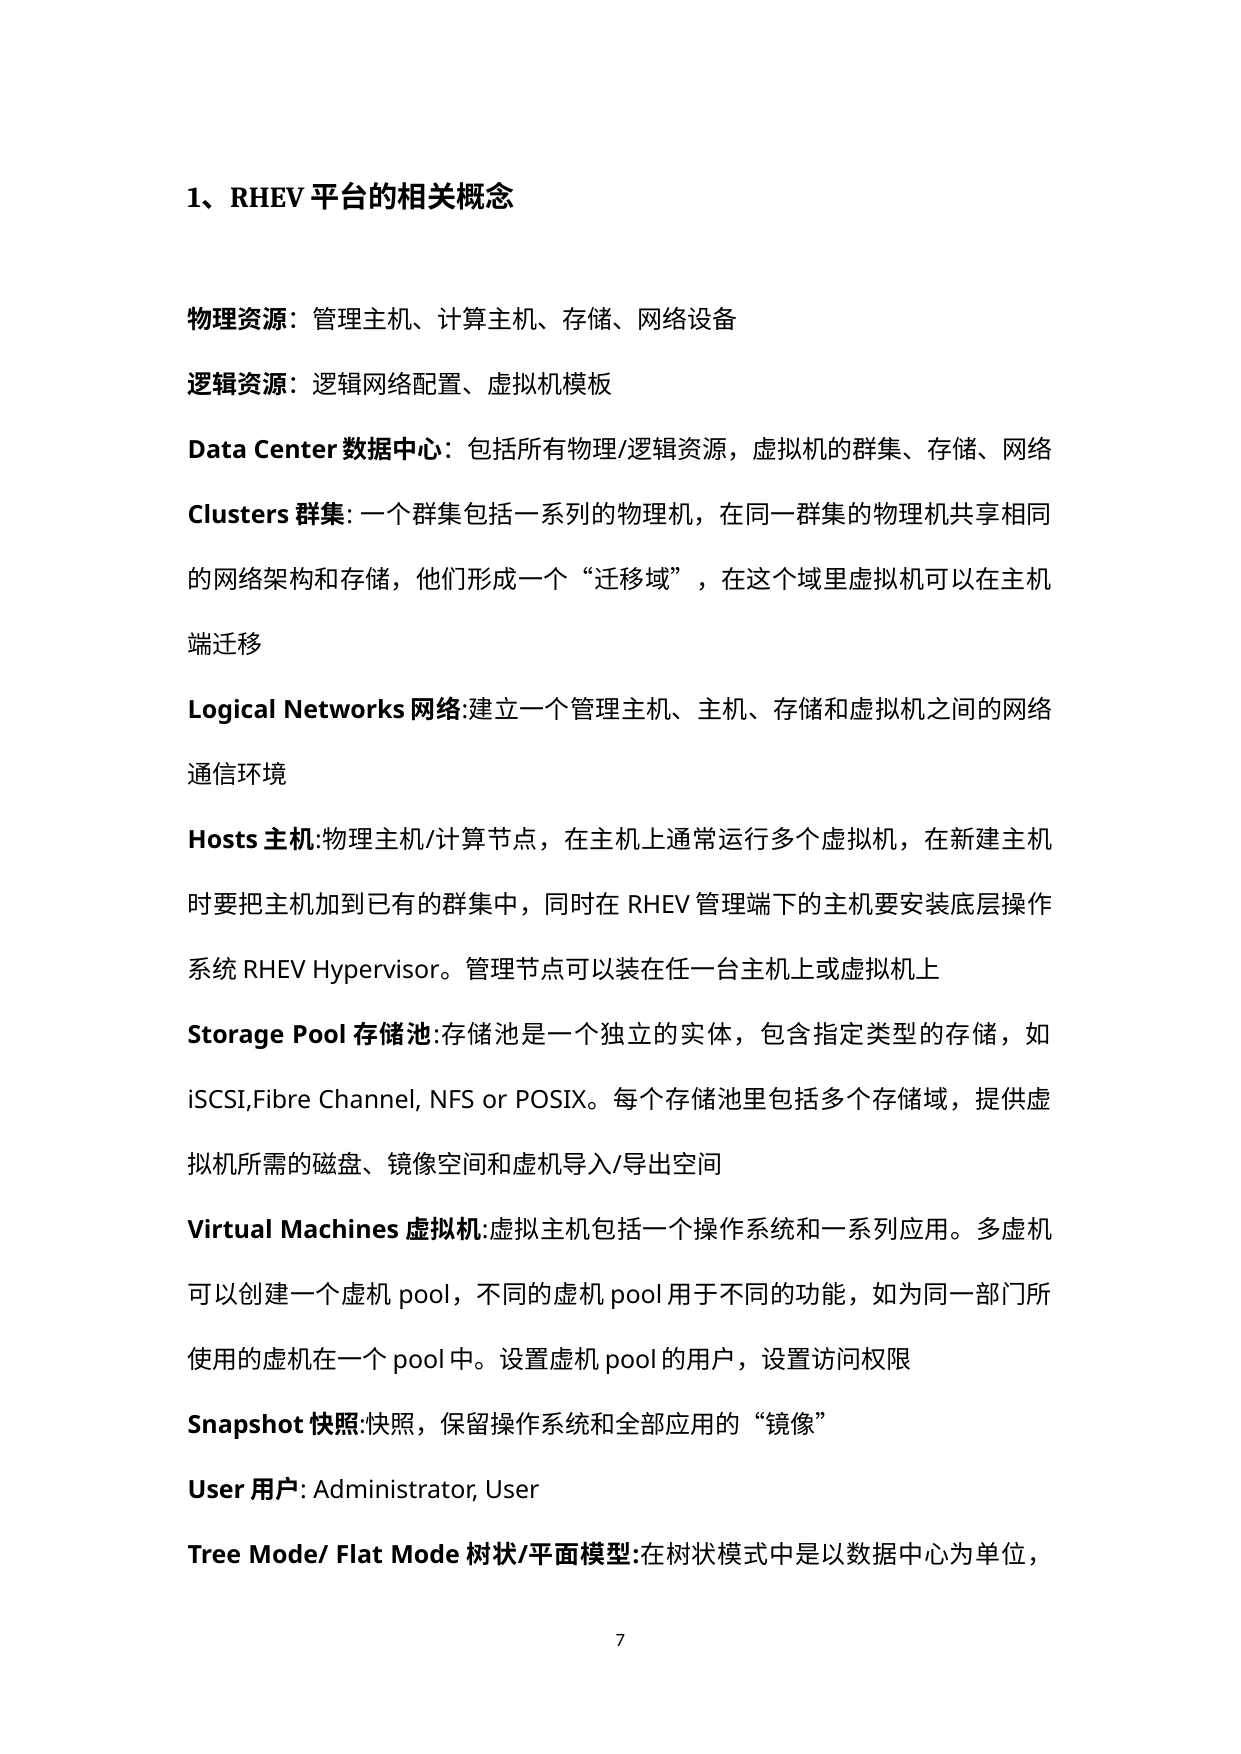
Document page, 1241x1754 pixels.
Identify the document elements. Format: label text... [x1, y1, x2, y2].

text 物理资源：管理主机、计算主机、存储、网络设备 [187, 285, 1053, 350]
subtitle 1、RHEV平台的相关概念 [187, 162, 1053, 227]
text Storage Pool存储池:存储池是一个独立的实体，包含指定类型的存储，如iSCSI,Fibre Channel, NFS or POSIX。每个存储池里包括多个存储域，提供虚拟机所需的磁盘、镜像空间和虚机导入/导出空间 [187, 1000, 1053, 1195]
text User用户: Administrator, User [187, 1455, 1053, 1520]
text Clusters群集: 一个群集包括一系列的物理机，在同一群集的物理机共享相同的网络架构和存储，他们形成一个“迁移域”，在这个域里虚拟机可以在主机端迁移 [187, 480, 1053, 675]
text Data Center数据中心：包括所有物理/逻辑资源，虚拟机的群集、存储、网络 [187, 415, 1053, 480]
text Hosts主机:物理主机/计算节点，在主机上通常运行多个虚拟机，在新建主机时要把主机加到已有的群集中，同时在RHEV管理端下的主机要安装底层操作系统RHEV Hypervisor。管理节点可以装在任一台主机上或虚拟机上 [187, 805, 1053, 1000]
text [187, 1520, 1053, 1585]
text Snapshot快照:快照，保留操作系统和全部应用的“镜像” [187, 1390, 1053, 1455]
text Virtual Machines虚拟机:虚拟主机包括一个操作系统和一系列应用。多虚机可以创建一个虚机pool，不同的虚机pool用于不同的功能，如为同一部门所使用的虚机在一个pool中。设置虚机pool的用户，设置访问权限 [187, 1195, 1053, 1390]
text Logical Networks网络:建立一个管理主机、主机、存储和虚拟机之间的网络通信环境 [187, 675, 1053, 805]
text 逻辑资源：逻辑网络配置、虚拟机模板 [187, 350, 1053, 415]
